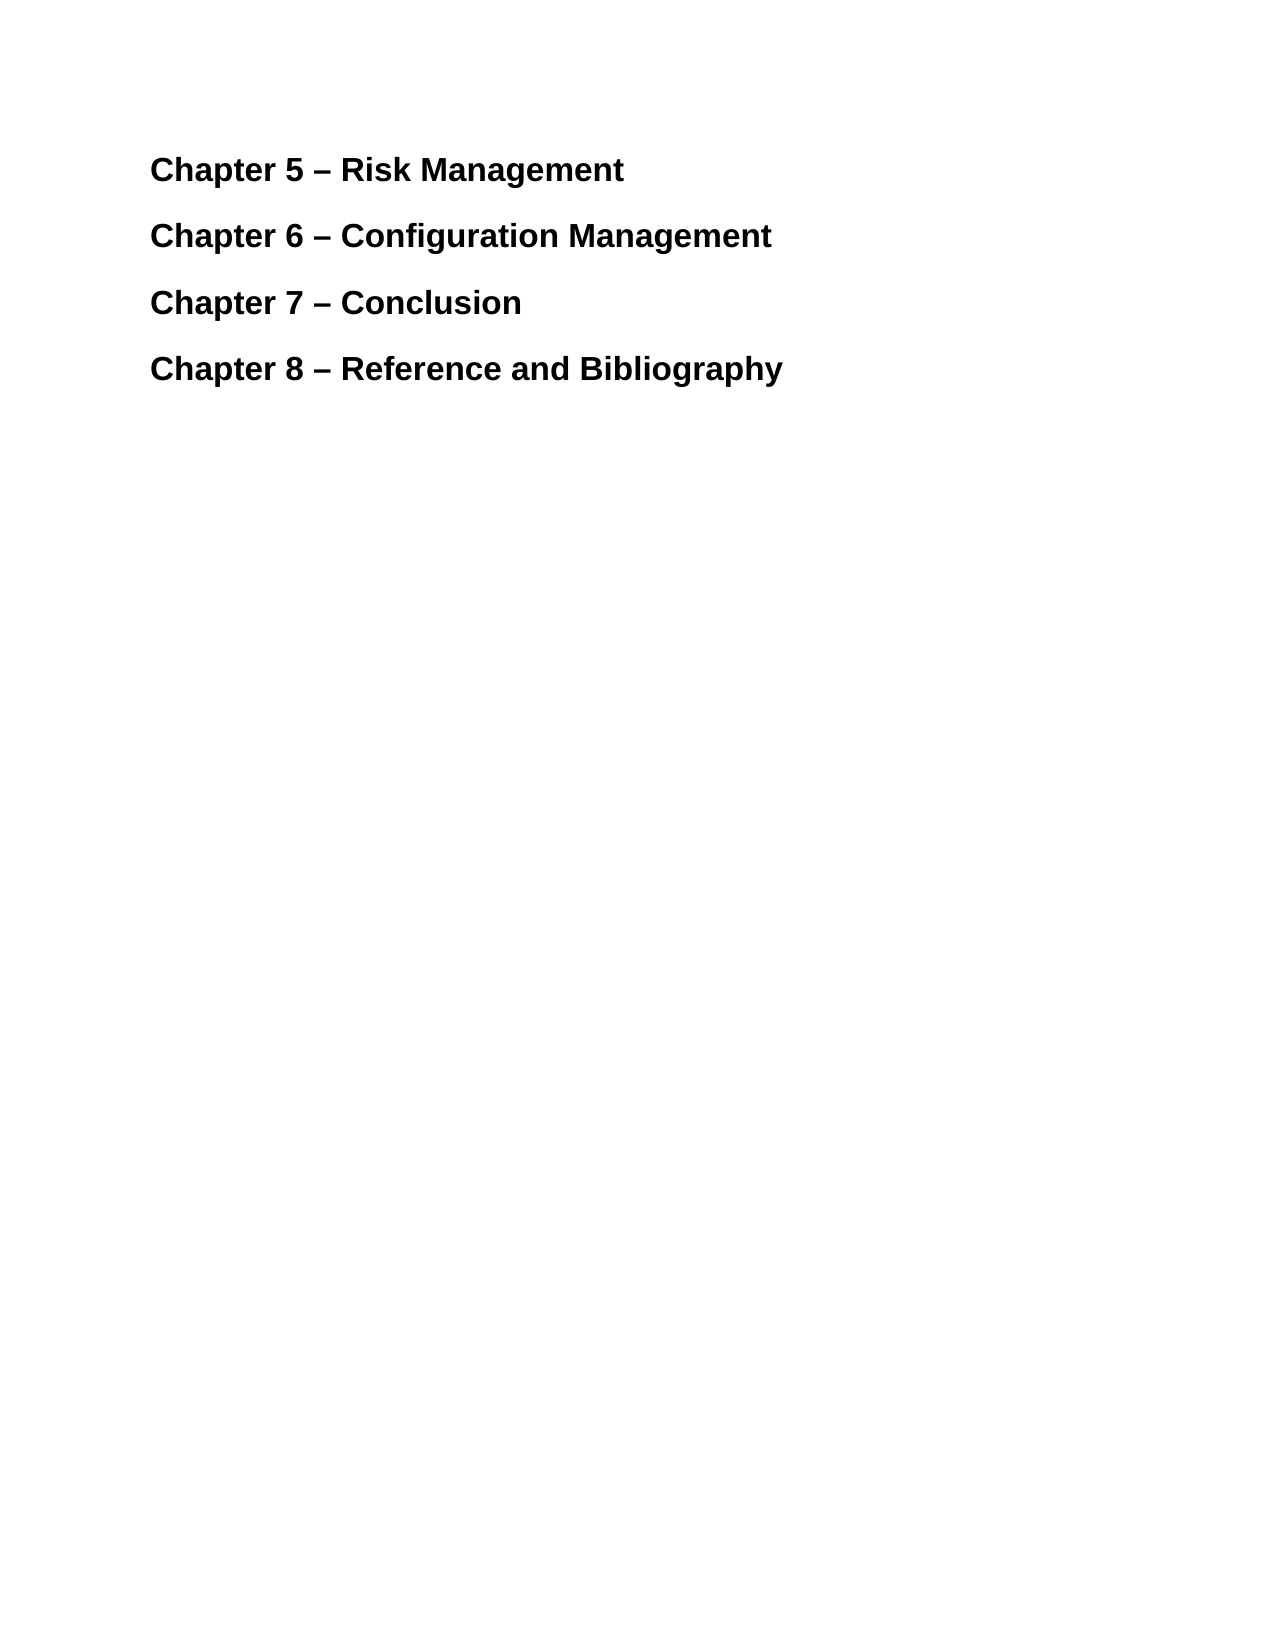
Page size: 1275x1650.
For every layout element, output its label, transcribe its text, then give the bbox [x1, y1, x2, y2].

subtitle Chapter 6 – Configuration Management [150, 216, 1125, 255]
subtitle Chapter 7 – Conclusion [150, 283, 1125, 321]
subtitle Chapter 8 – Reference and Bibliography [150, 349, 1125, 388]
subtitle Chapter 5 – Risk Management [150, 150, 1125, 188]
